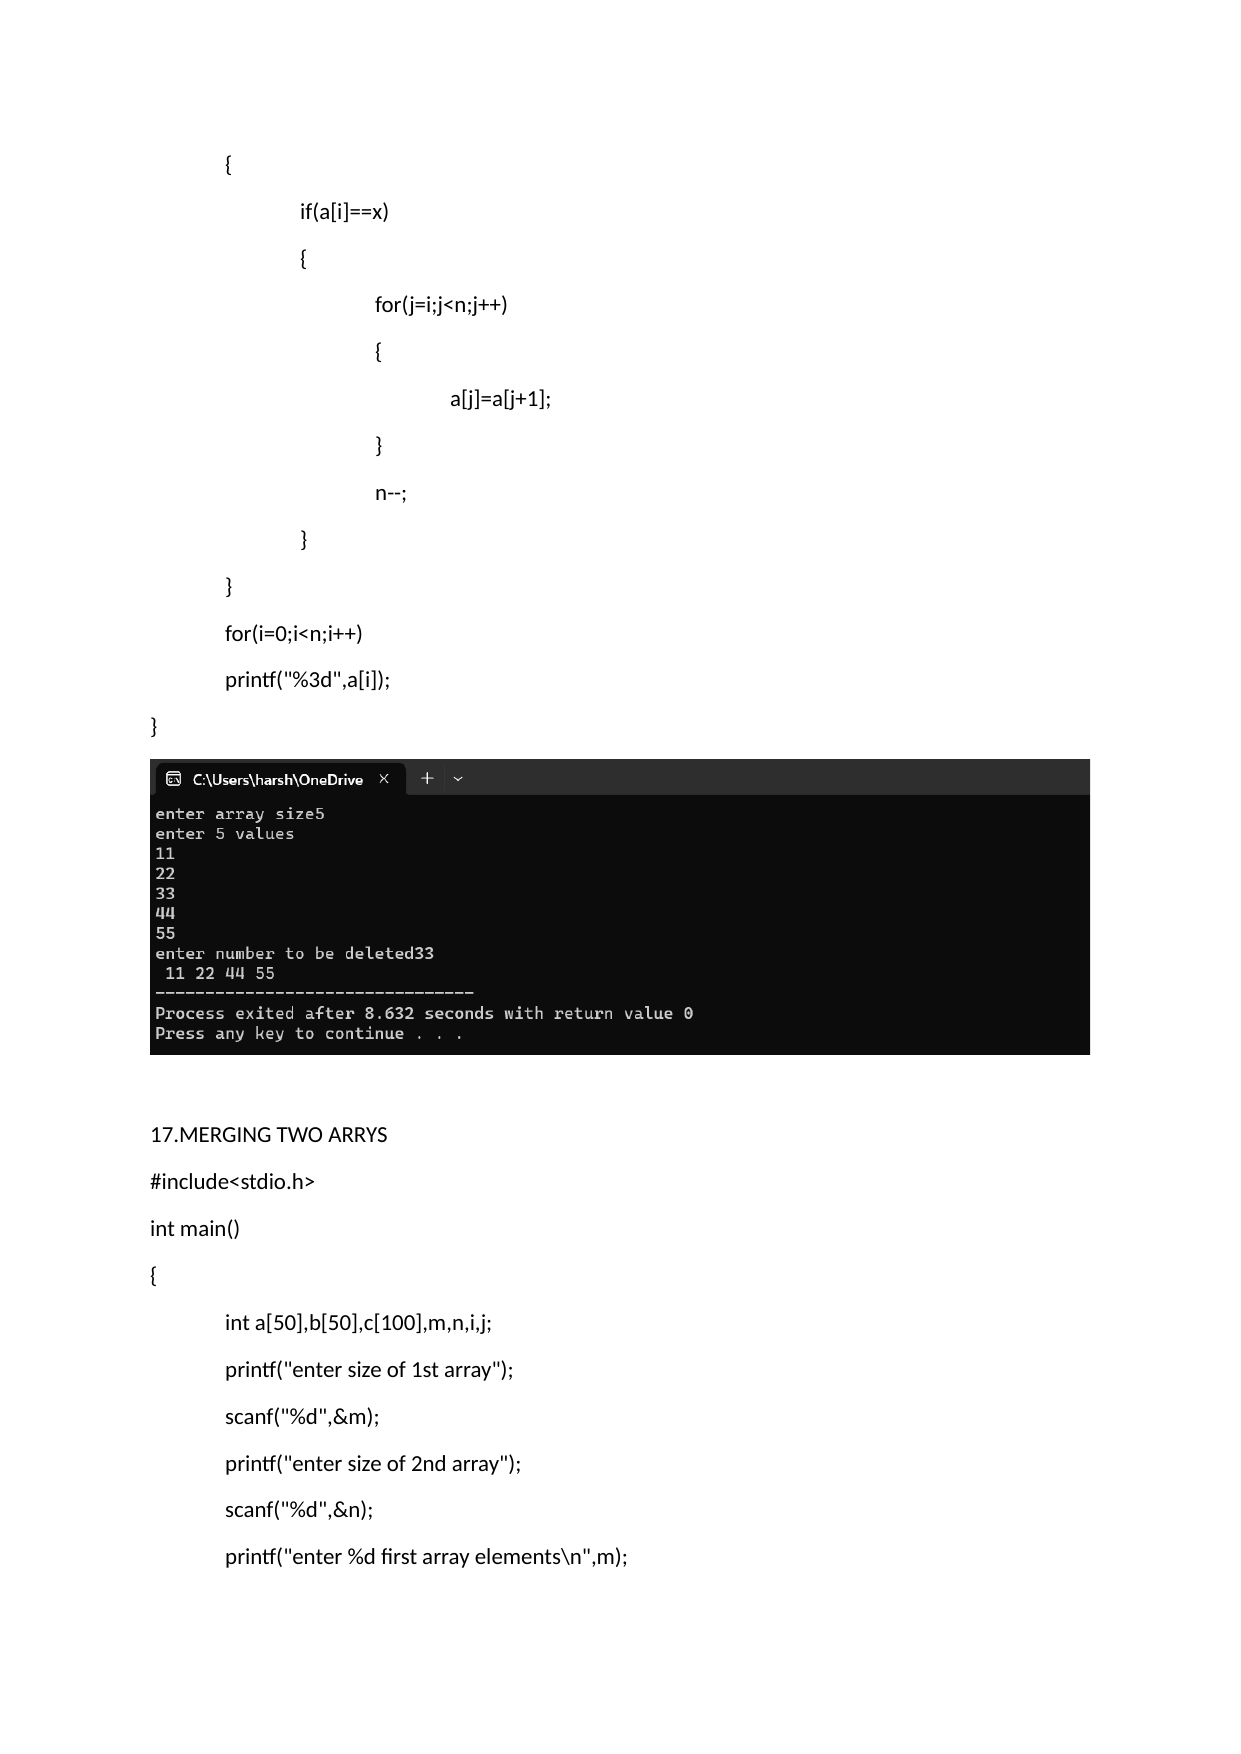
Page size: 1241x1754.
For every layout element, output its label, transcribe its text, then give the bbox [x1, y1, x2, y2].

text { [150, 1261, 1090, 1289]
text for(i=0;i<n;i++) [150, 619, 1090, 647]
text { [150, 150, 1090, 178]
text printf("%3d",a[i]); [150, 666, 1090, 694]
text 17.MERGING TWO ARRYS [150, 1121, 1090, 1149]
text int a[50],b[50],c[100],m,n,i,j; [150, 1308, 1090, 1336]
text for(j=i;j<n;j++) [150, 291, 1090, 319]
text } [150, 572, 1090, 600]
text } [150, 525, 1090, 553]
text printf("enter size of 1st array"); [150, 1355, 1090, 1383]
text } [150, 431, 1090, 459]
text { [150, 337, 1090, 366]
text printf("enter size of 2nd array"); [150, 1449, 1090, 1477]
text int main() [150, 1214, 1090, 1242]
text #include<stdio.h> [150, 1167, 1090, 1196]
text scanf("%d",&n); [150, 1496, 1090, 1524]
text printf("enter %d first array elements\n",m); [150, 1542, 1090, 1571]
text { [150, 244, 1090, 272]
picture [150, 759, 1091, 1055]
text a[j]=a[j+1]; [150, 384, 1090, 412]
text } [150, 712, 1090, 741]
text n--; [150, 478, 1090, 506]
text if(a[i]==x) [150, 197, 1090, 225]
text scanf("%d",&m); [150, 1402, 1090, 1430]
